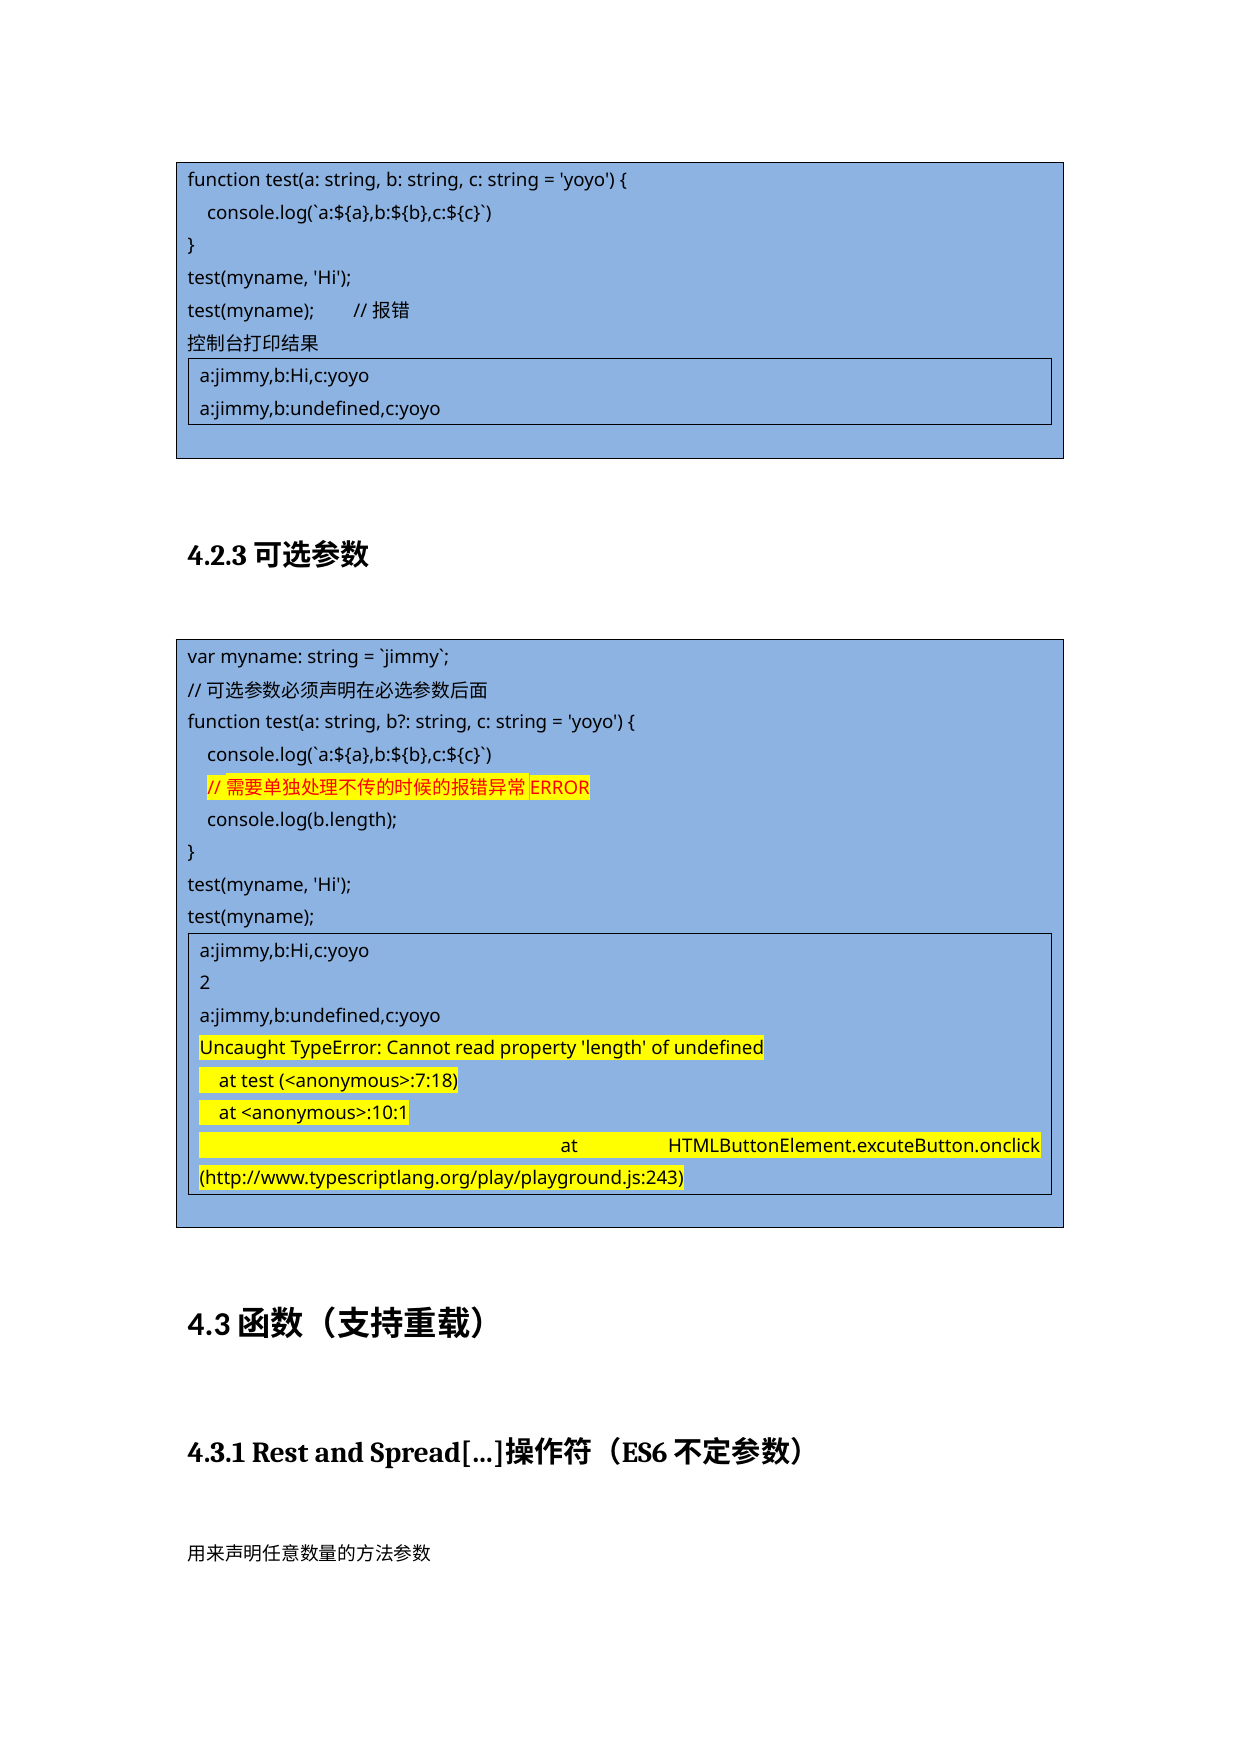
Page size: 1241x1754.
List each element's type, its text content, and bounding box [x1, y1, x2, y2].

subtitle 4.3函数（支持重载） [187, 1288, 1053, 1353]
table_header var myname: string = `jimmy`; // 可选参数必须声明在必选参数后面 function test(a: string, b?: string, c: string = 'yoyo') { console.log(`a:${a},b:${b},c:${c}`) // 需要单独处理不传的时候的报错异常ERROR console.log(b.length); } test(myname, 'Hi'); test(myname); [177, 640, 1063, 1227]
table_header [177, 163, 1063, 458]
subtitle 4.3.1 Rest and Spread[…]操作符（ES6不定参数） [187, 1417, 1053, 1482]
subtitle 4.2.3 可选参数 [187, 520, 1053, 585]
text 用来声明任意数量的方法参数 [187, 1536, 1053, 1568]
